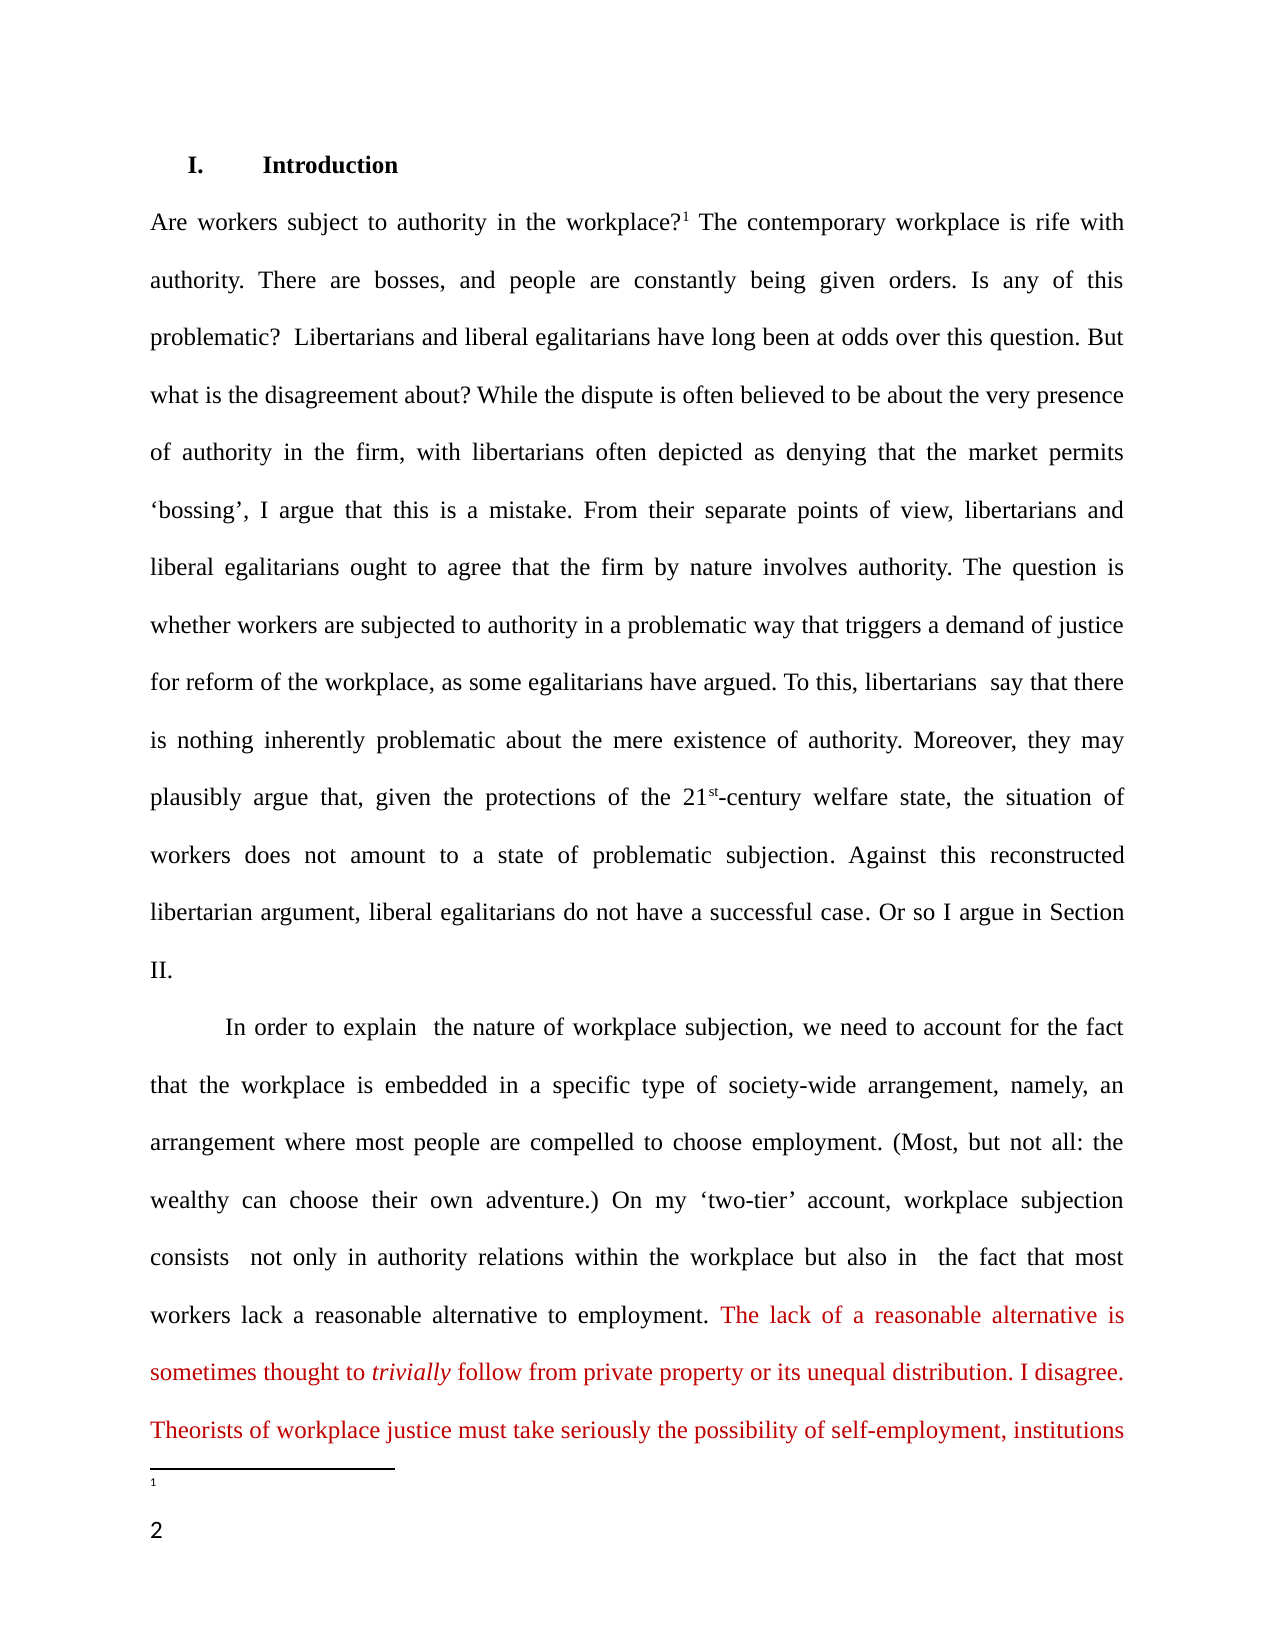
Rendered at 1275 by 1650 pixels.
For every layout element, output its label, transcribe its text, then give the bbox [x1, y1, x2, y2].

text Are workers subject to authority in the workplace? The contemporary workplace is rife with authority. There are bosses, and people are constantly being given orders. Is any of this problematic? Libertarians and liberal egalitarians have long been at odds over this question. But what is the disagreement about? While the dispute is often believed to be about the very presence of authority in the firm, with libertarians often depicted as denying that the market permits ‘bossing’, I argue that this is a mistake. From their separate points of view, libertarians and liberal egalitarians ought to agree that the firm by nature involves authority. The question is whether workers are subjected to authority in a problematic way that triggers a demand of justice for reform of the workplace, as some egalitarians have argued. To this, libertarians say that there is nothing inherently problematic about the mere existence of authority. Moreover, they may plausibly argue that, given the protections of the 21st-century welfare state, the situation of workers does not amount to a state of problematic subjection. Against this reconstructed libertarian argument, liberal egalitarians do not have a successful case. Or so I argue in Section II. [150, 207, 1125, 984]
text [150, 1012, 1125, 1444]
list Introduction [187, 150, 1125, 179]
